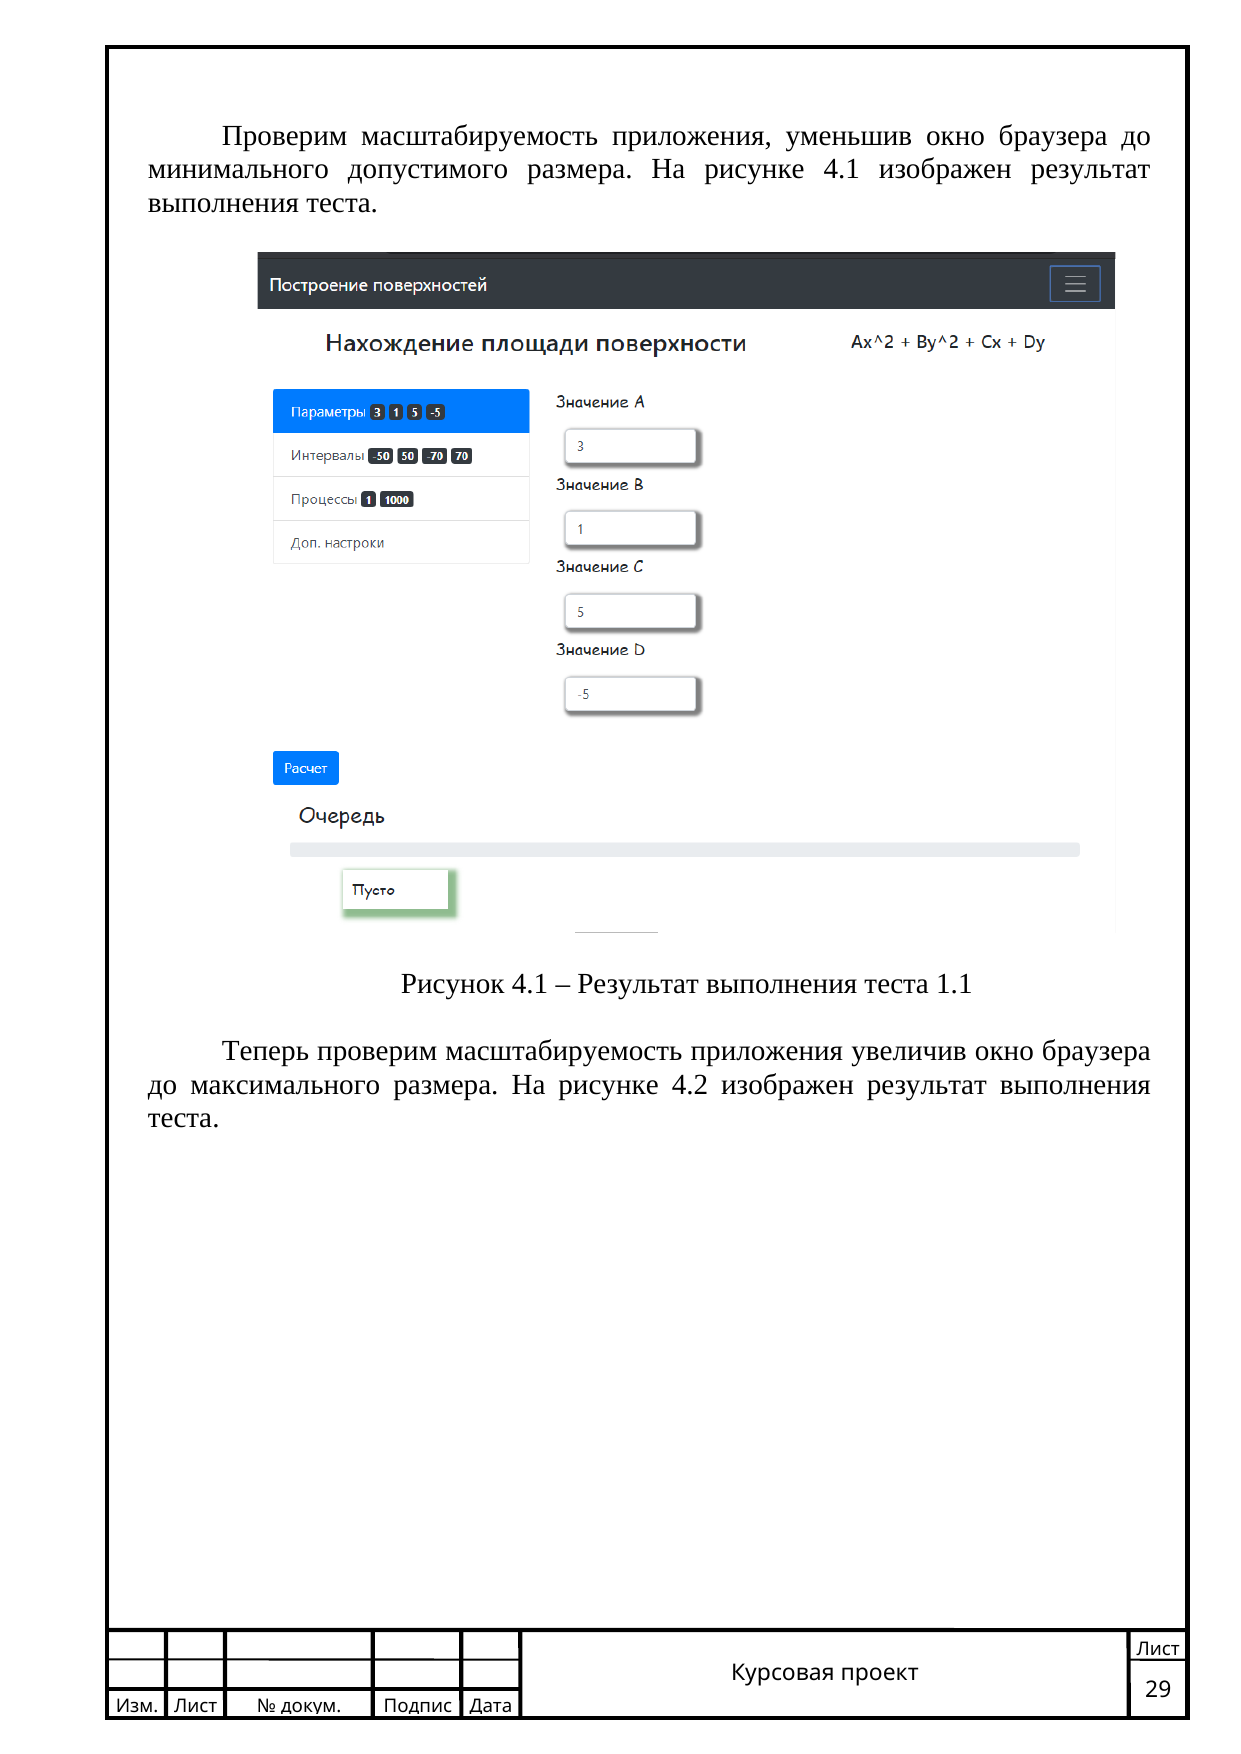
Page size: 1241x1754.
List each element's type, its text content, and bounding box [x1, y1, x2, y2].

picture [257, 252, 1116, 933]
text Рисунок 4.1 – Результат выполнения теста 1.1 [148, 966, 1152, 1000]
text Проверим масштабируемость приложения, уменьшив окно браузера до минимального допустимого размера. На рисунке 4.1 изображен результат выполнения теста. [148, 118, 1152, 219]
text Теперь проверим масштабируемость приложения увеличив окно браузера до максимального размера. На рисунке 4.2 изображен результат выполнения теста. [148, 1033, 1152, 1134]
